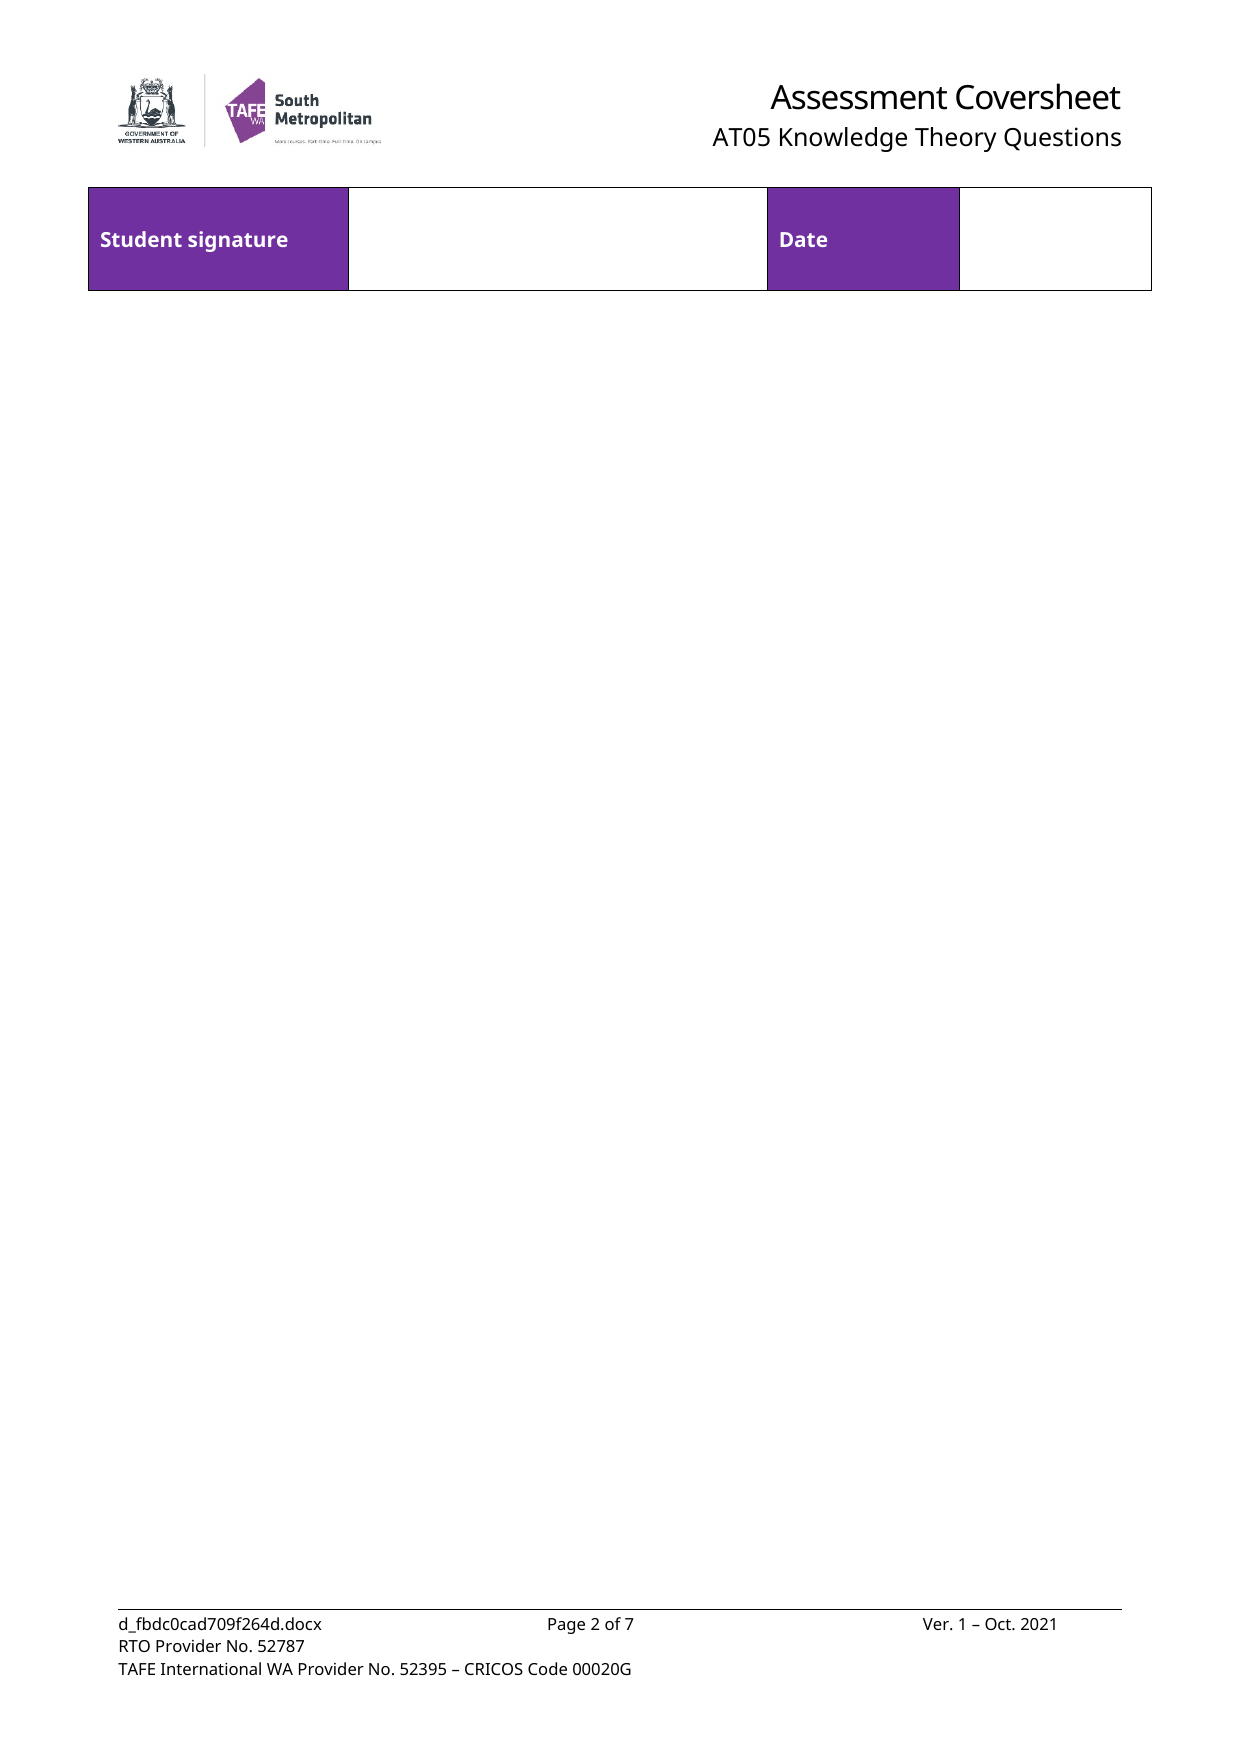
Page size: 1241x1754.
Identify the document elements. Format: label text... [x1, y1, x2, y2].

table_cell Student signature [89, 188, 348, 290]
picture [118, 74, 382, 147]
table_cell [960, 188, 1151, 290]
table_cell Date [768, 188, 959, 290]
table_cell [349, 188, 767, 290]
